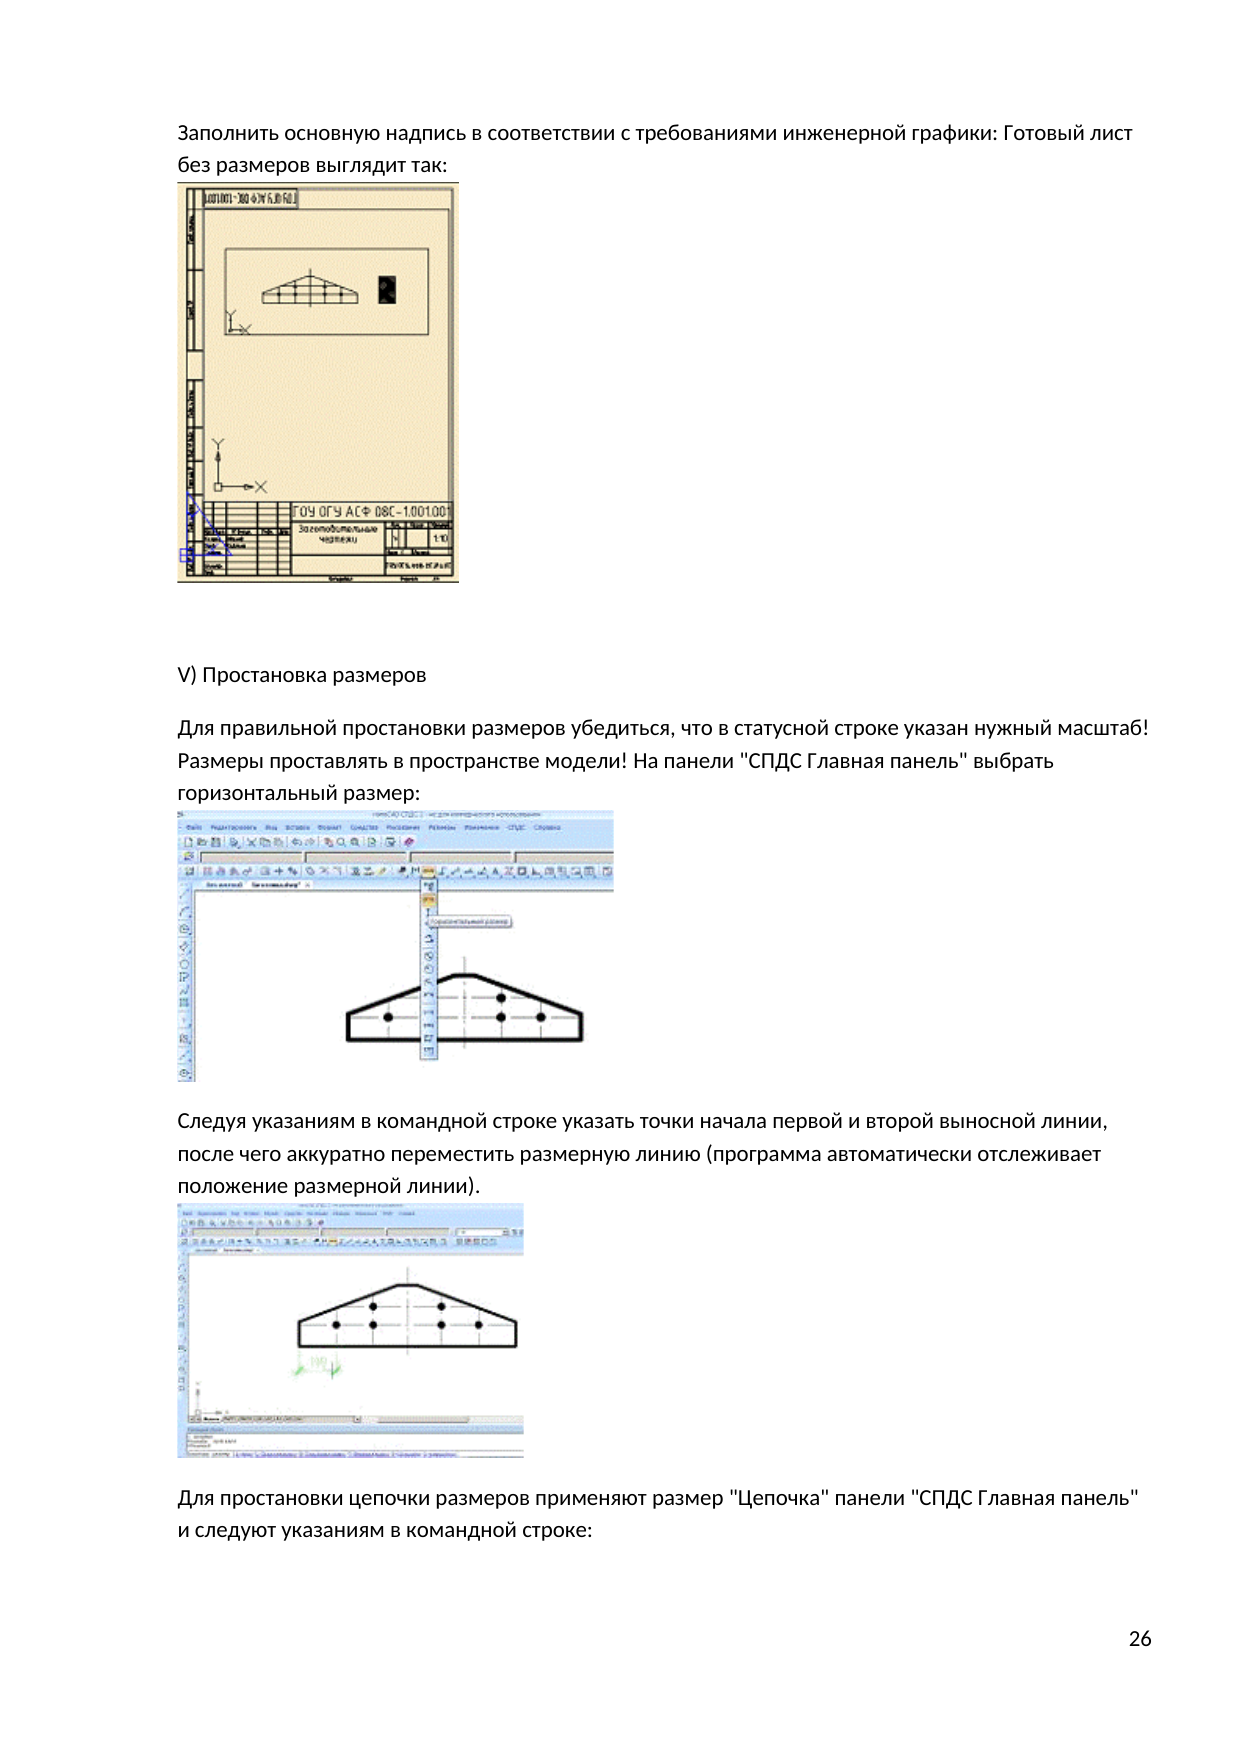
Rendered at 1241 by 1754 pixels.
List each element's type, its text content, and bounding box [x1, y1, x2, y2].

picture [177, 182, 459, 583]
picture [177, 1203, 524, 1458]
text Заполнить основную надпись в соответствии с требованиями инженерной графики: Готовый лист без размеров выглядит так: [177, 118, 1152, 582]
picture [177, 810, 614, 1082]
text Для простановки цепочки размеров применяют размер "Цепочка" панели "СПДС Главная панель" и следуют указаниям в командной строке: [177, 1483, 1152, 1543]
text V) Простановка размеров [177, 661, 1152, 688]
